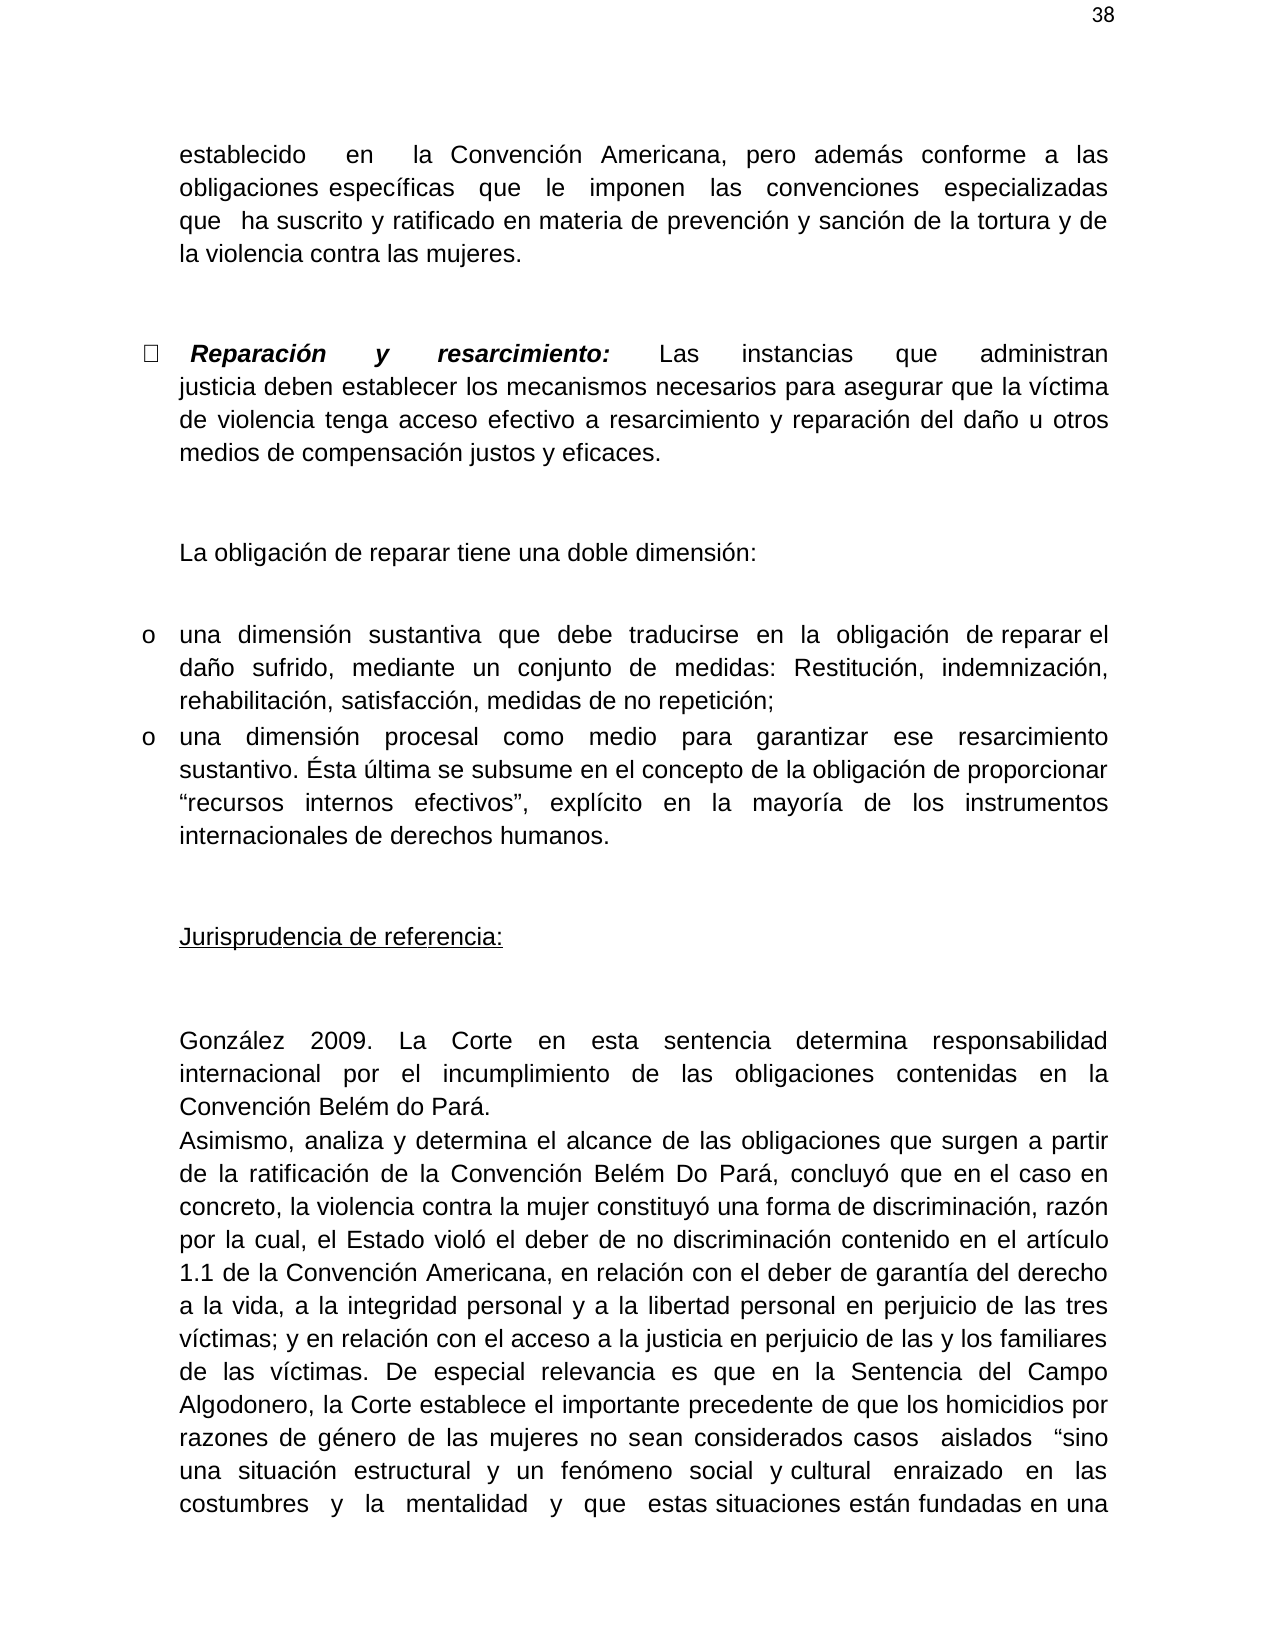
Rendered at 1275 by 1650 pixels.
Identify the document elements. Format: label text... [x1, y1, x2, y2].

text Jurisprudencia de referencia: [179, 921, 1117, 951]
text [179, 1126, 1108, 1518]
text  Reparación y resarcimiento: Las instancias que administran justicia deben establecer los mecanismos necesarios para asegurar que la víctima de violencia tenga acceso efectivo a resarcimiento y reparación del daño u otros medios de compensación justos y eficaces. [142, 339, 1109, 467]
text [179, 139, 1108, 267]
text o una dimensión sustantiva que debe traducirse en la obligación de reparar el daño sufrido, mediante un conjunto de medidas: Restitución, indemnización, rehabilitación, satisfacción, medidas de no repetición; [142, 620, 1108, 715]
text La obligación de reparar tiene una doble dimensión: [179, 538, 856, 566]
text o una dimensión procesal como medio para garantizar ese resarcimiento sustantivo. Ésta última se subsume en el concepto de la obligación de proporcionar “recursos internos efectivos”, explícito en la mayoría de los instrumentos internacionales de derechos humanos. [142, 722, 1108, 850]
text González 2009. La Corte en esta sentencia determina responsabilidad internacional por el incumplimiento de las obligaciones contenidas en la Convención Belém do Pará. [179, 1026, 1108, 1121]
